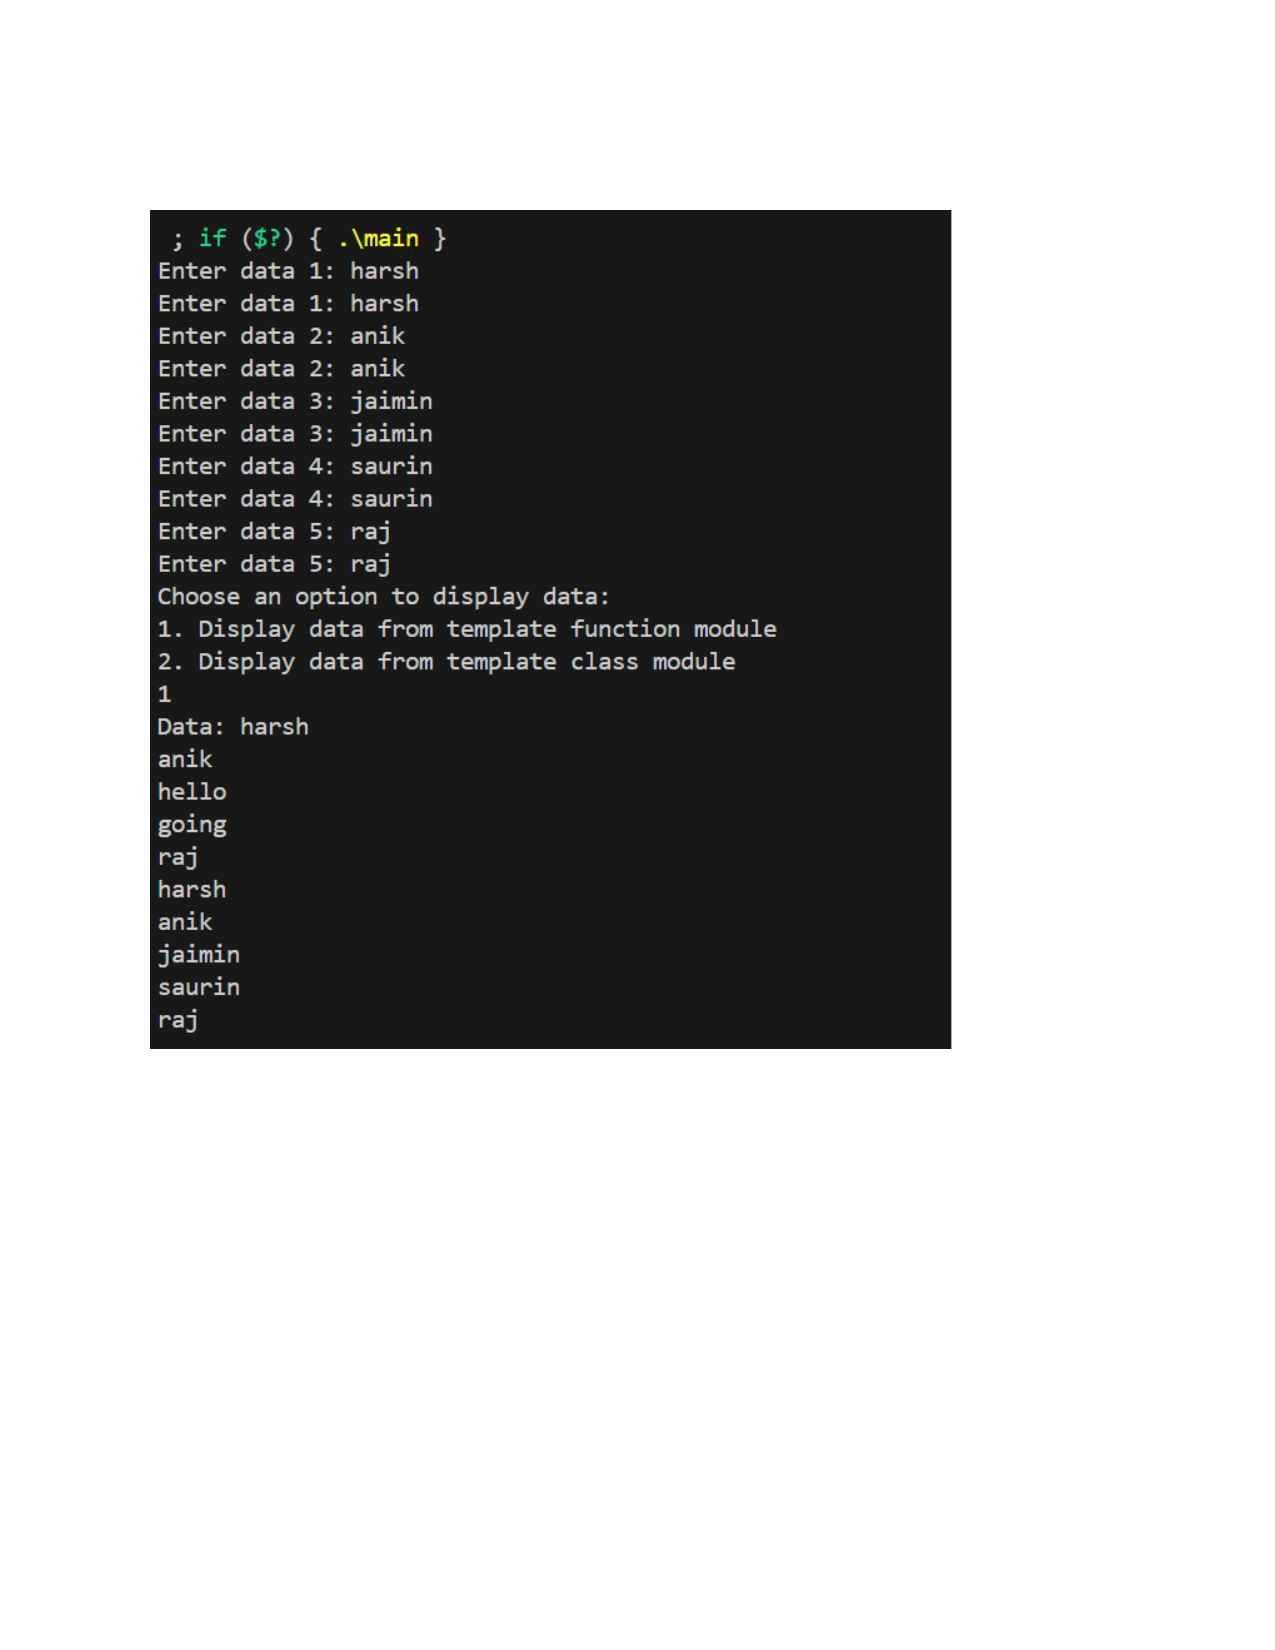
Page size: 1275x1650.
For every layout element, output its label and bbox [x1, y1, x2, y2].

picture [150, 210, 952, 1049]
